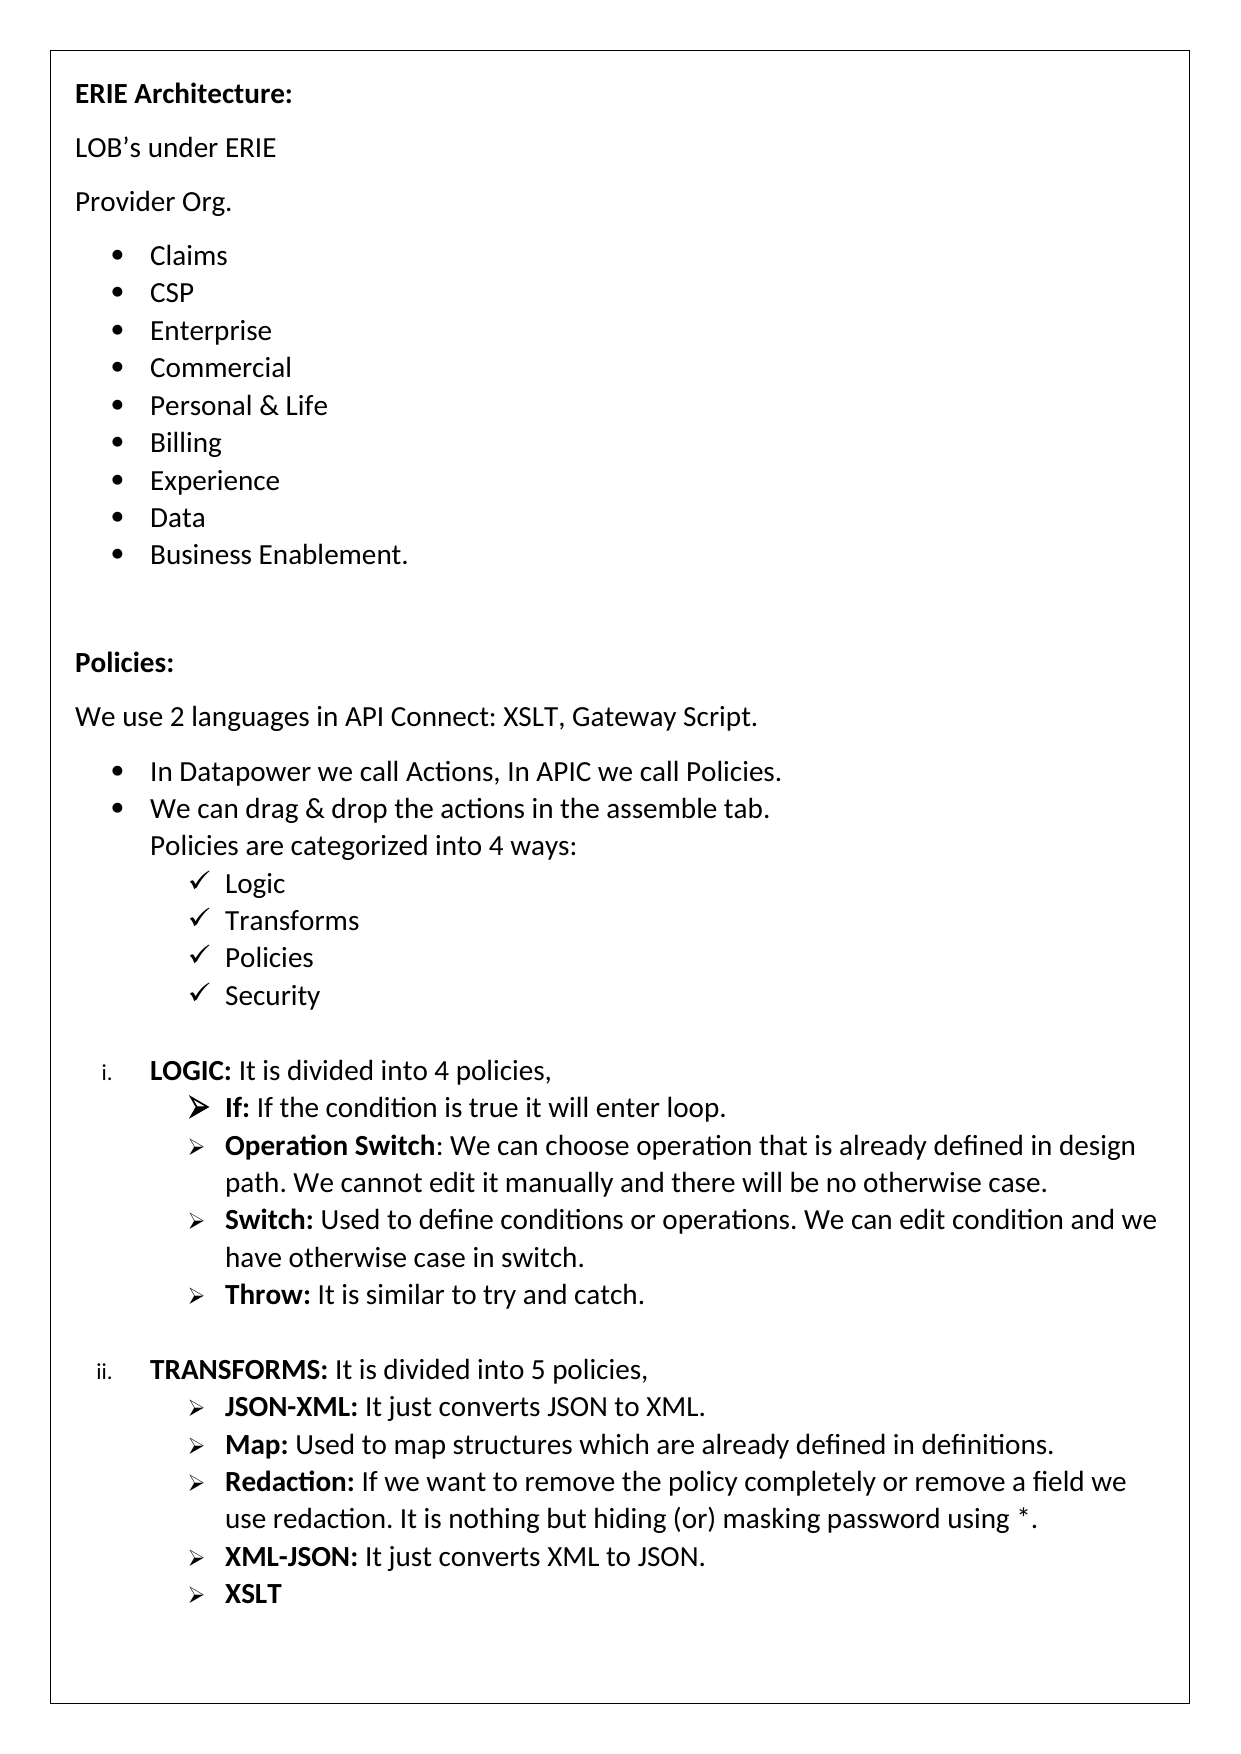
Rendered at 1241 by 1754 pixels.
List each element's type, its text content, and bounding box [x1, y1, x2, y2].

list Commercial [112, 349, 1165, 385]
list Switch: Used to define conditions or operations. We can edit condition and we have otherwise case in switch. [187, 1201, 1165, 1274]
list XML-JSON: It just converts XML to JSON. [187, 1538, 1165, 1573]
text We use 2 languages in API Connect: XSLT, Gateway Script. [75, 698, 1165, 734]
list Claims [112, 237, 1165, 273]
list If: If the condition is true it will enter loop. [187, 1089, 1165, 1125]
list CSP [112, 274, 1165, 310]
list Throw: It is similar to try and catch. [187, 1276, 1165, 1312]
list Billing [112, 424, 1165, 460]
list Policies are categorized into 4 ways: [150, 827, 1165, 863]
list Policies [187, 939, 1165, 975]
list Logic [187, 865, 1165, 900]
list Enterprise [112, 312, 1165, 348]
text LOB’s under ERIE [75, 129, 1165, 165]
list LOGIC: It is divided into 4 policies, [112, 1052, 1165, 1087]
list Business Enablement. [112, 536, 1165, 572]
list TRANSFORMS: It is divided into 5 policies, [112, 1351, 1165, 1387]
list Redaction: If we want to remove the policy completely or remove a field we use redaction. It is nothing but hiding (or) masking password using *. [187, 1463, 1165, 1536]
list Operation Switch: We can choose operation that is already defined in design path. We cannot edit it manually and there will be no otherwise case. [187, 1127, 1165, 1199]
list Experience [112, 462, 1165, 497]
list Map: Used to map structures which are already defined in definitions. [187, 1426, 1165, 1461]
list XSLT [187, 1575, 1165, 1611]
list In Datapower we call Actions, In APIC we call Policies. [112, 753, 1165, 788]
list We can drag & drop the actions in the assemble tab. [112, 790, 1165, 826]
list JSON-XML: It just converts JSON to XML. [187, 1388, 1165, 1424]
text Provider Org. [75, 183, 1165, 219]
text Policies: [75, 644, 1165, 680]
list Personal & Life [112, 387, 1165, 422]
list Data [112, 499, 1165, 534]
text ERIE Architecture: [75, 75, 1165, 111]
list Transforms [187, 902, 1165, 938]
list Security [187, 977, 1165, 1013]
